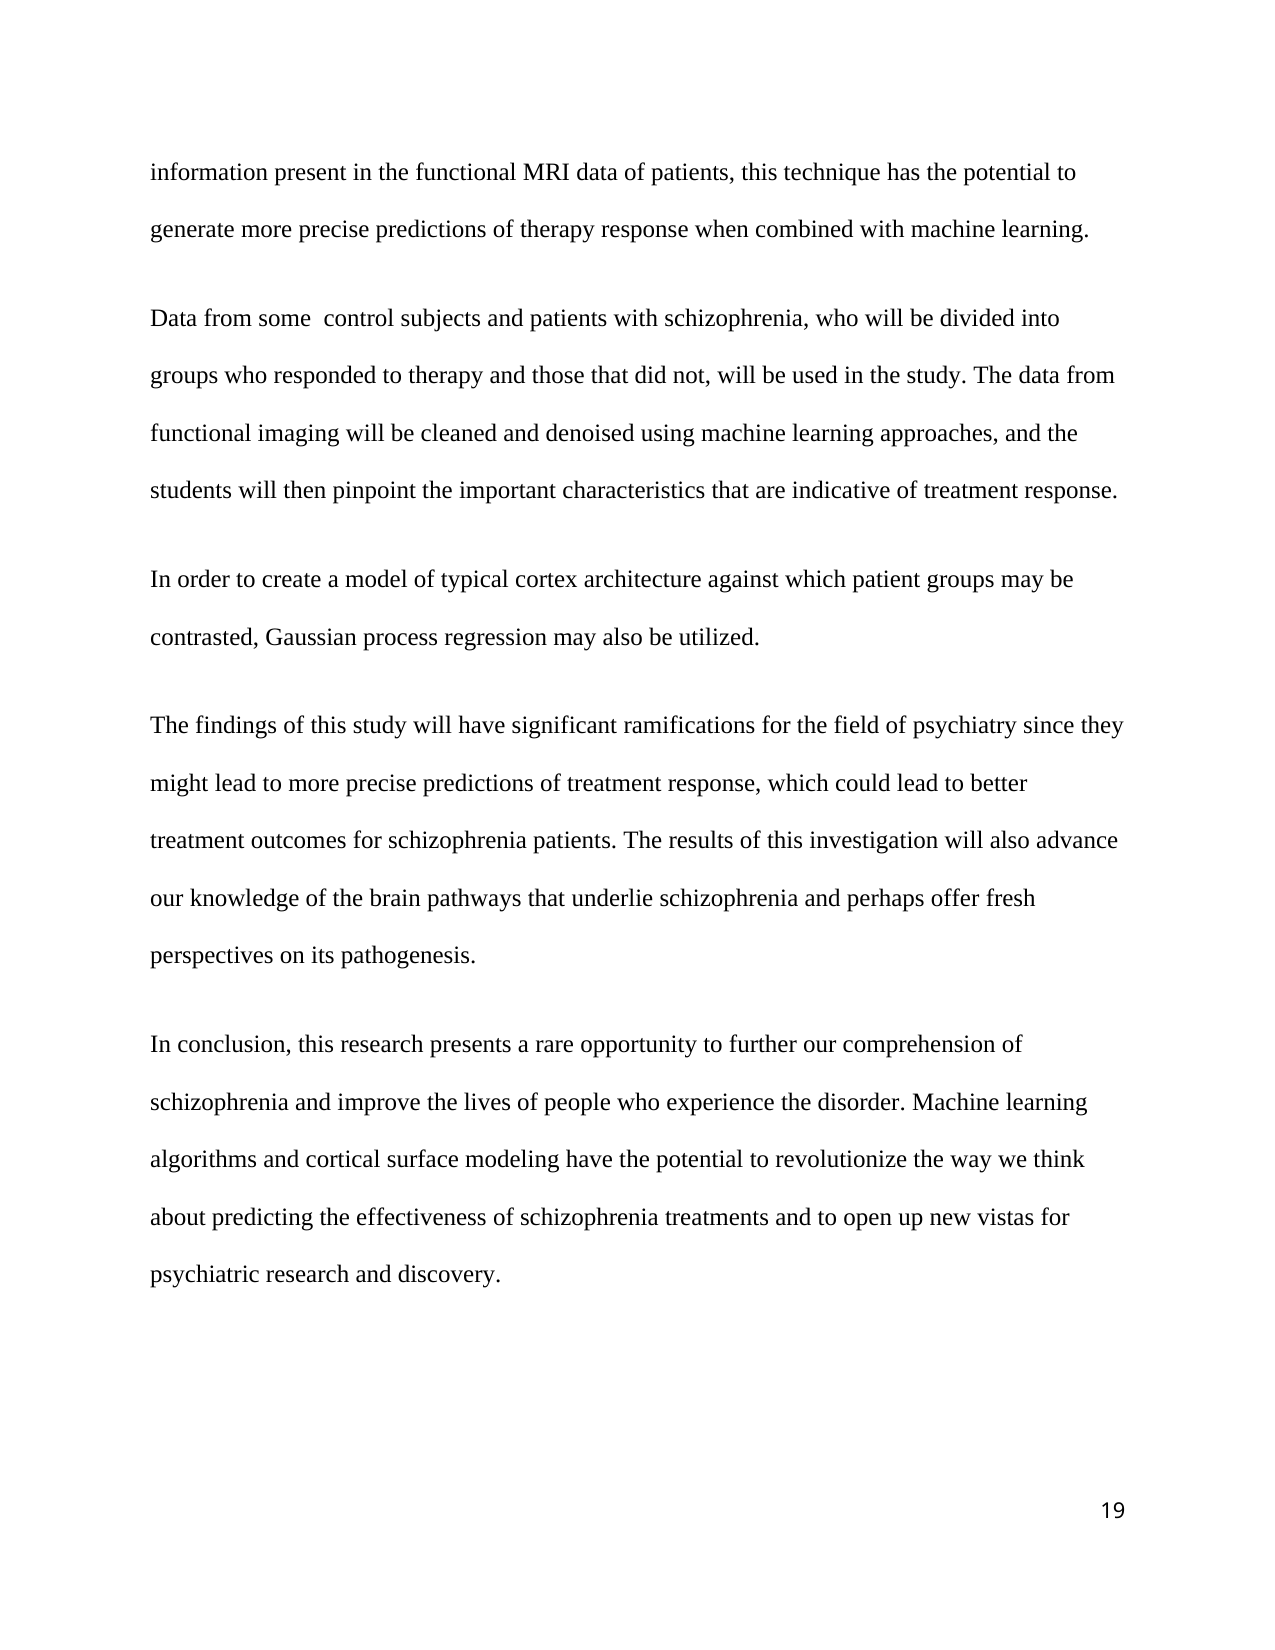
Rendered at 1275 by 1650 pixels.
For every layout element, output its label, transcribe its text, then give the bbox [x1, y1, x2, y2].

text The findings of this study will have significant ramifications for the field of psychiatry since they might lead to more precise predictions of treatment response, which could lead to better treatment outcomes for schizophrenia patients. The results of this investigation will also advance our knowledge of the brain pathways that underlie schizophrenia and perhaps offer fresh perspectives on its pathogenesis. [150, 710, 1125, 969]
text In order to create a model of typical cortex architecture against which patient groups may be contrasted, Gaussian process regression may also be utilized. [150, 564, 1125, 650]
text In conclusion, this research presents a rare opportunity to further our comprehension of schizophrenia and improve the lives of people who experience the disorder. Machine learning algorithms and cortical surface modeling have the potential to revolutionize the way we think about predicting the effectiveness of schizophrenia treatments and to open up new vistas for psychiatric research and discovery. [150, 1029, 1125, 1288]
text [150, 157, 1125, 243]
text Data from some control subjects and patients with schizophrenia, who will be divided into groups who responded to therapy and those that did not, will be used in the study. The data from functional imaging will be cleaned and denoised using machine learning approaches, and the students will then pinpoint the important characteristics that are indicative of treatment response. [150, 303, 1125, 504]
